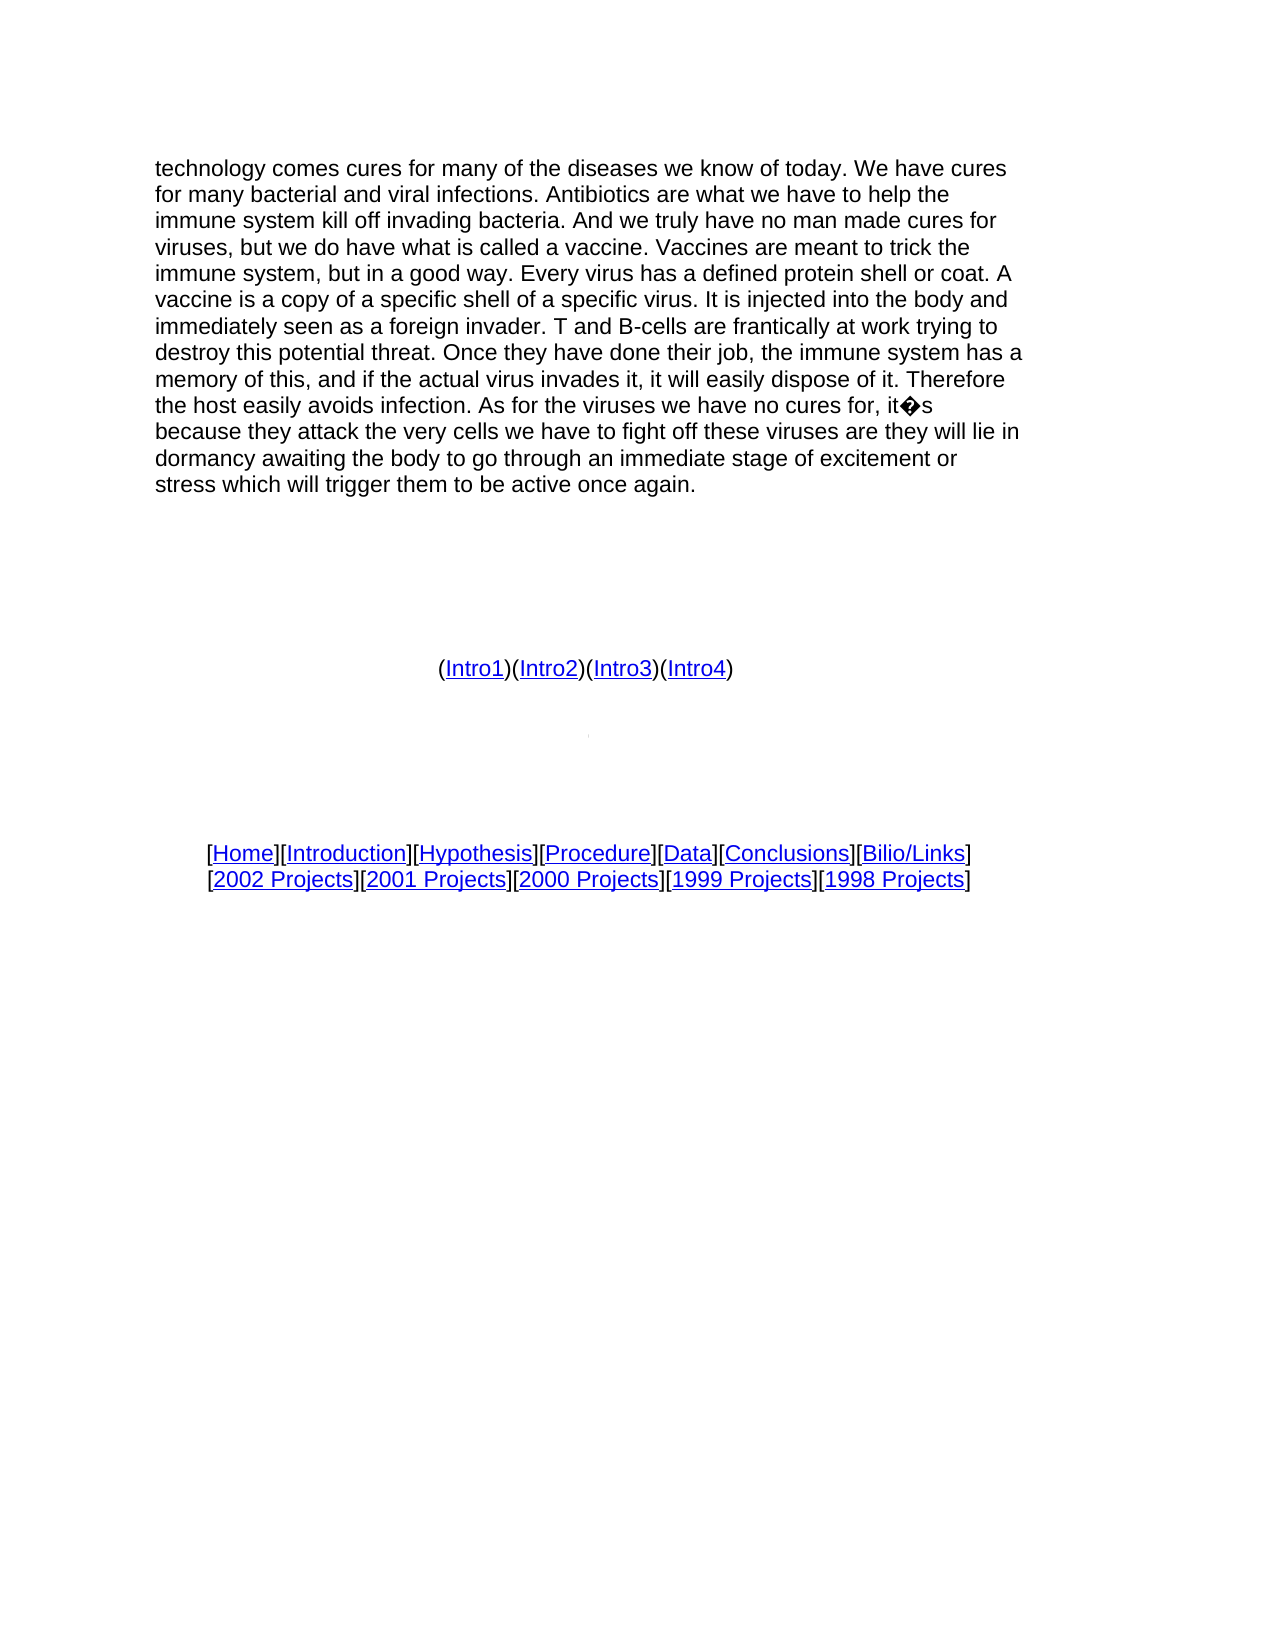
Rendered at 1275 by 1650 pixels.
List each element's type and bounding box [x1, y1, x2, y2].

table_header [150, 150, 1027, 897]
